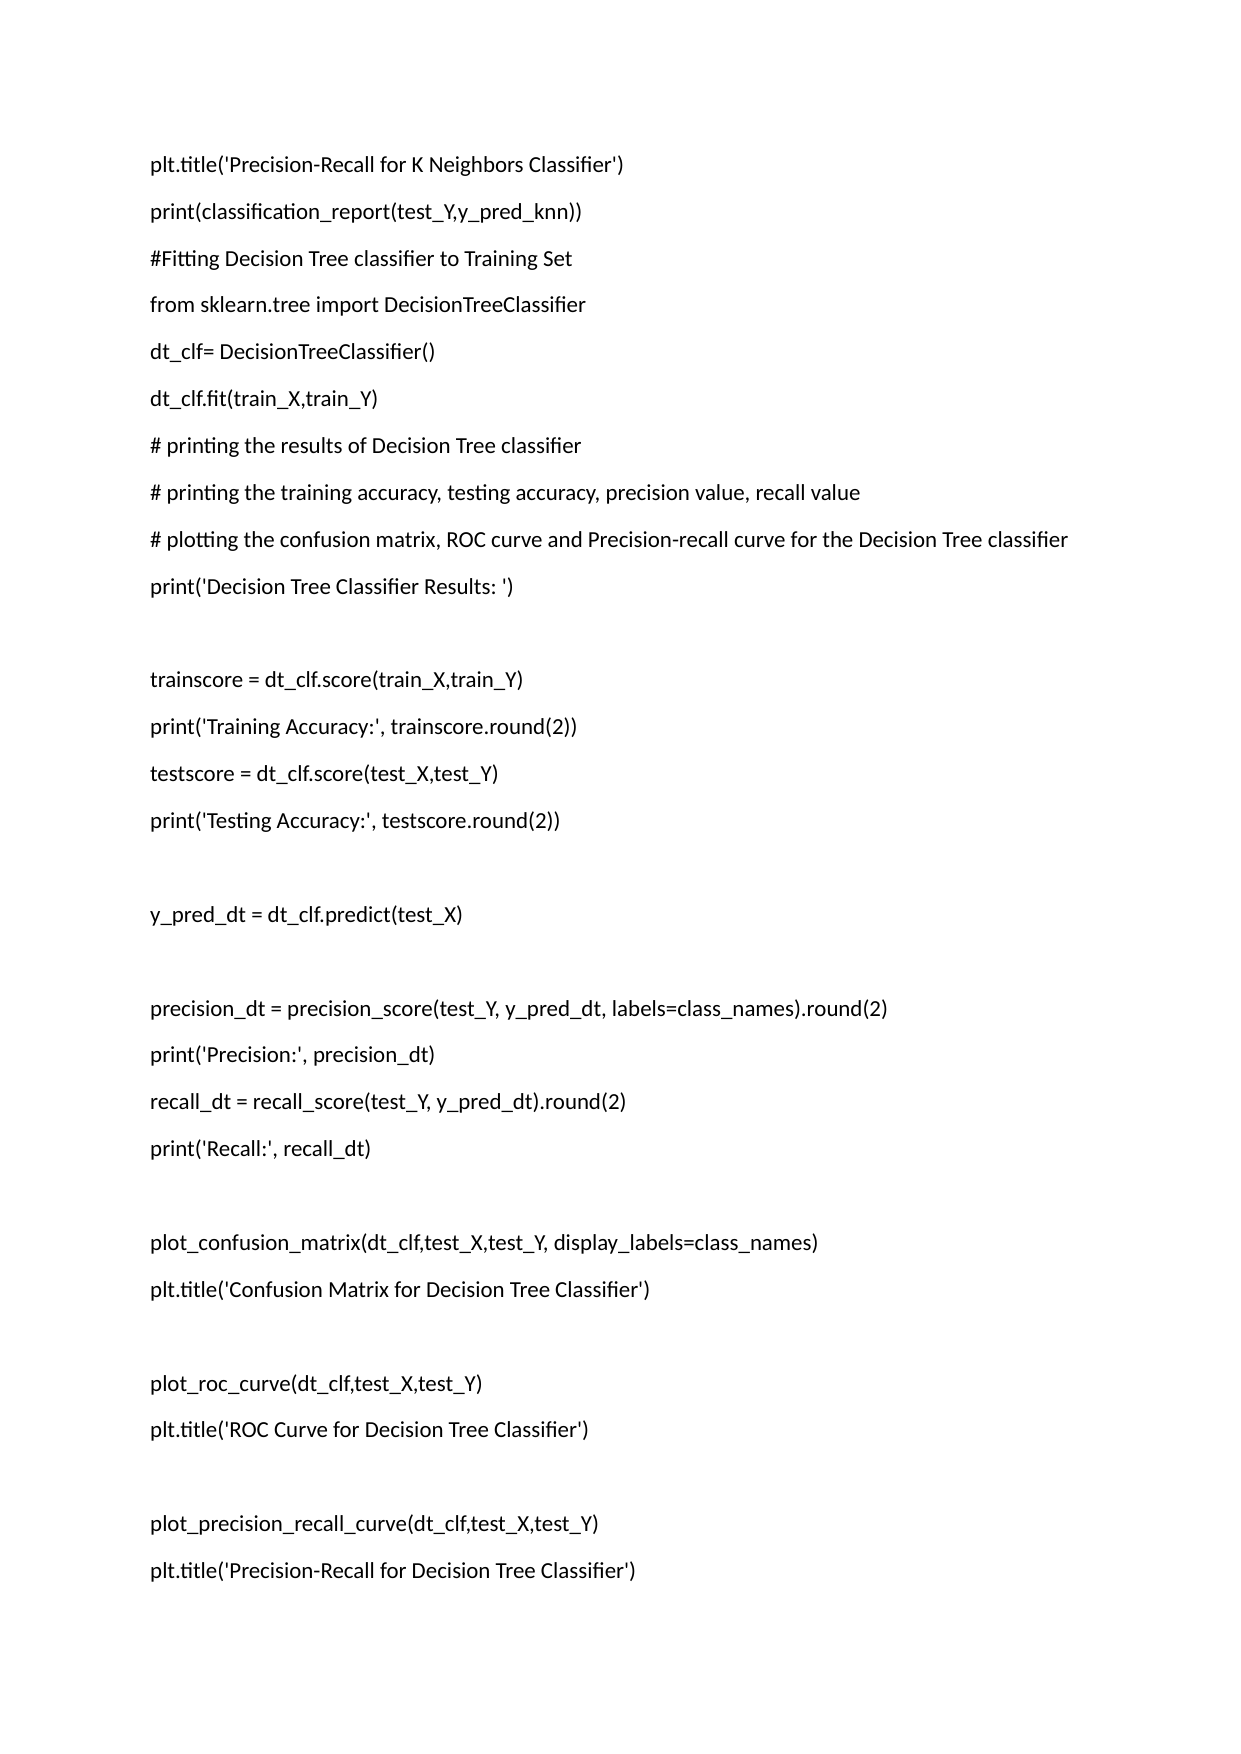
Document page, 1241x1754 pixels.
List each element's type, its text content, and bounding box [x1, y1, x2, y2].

text plot_roc_curve(dt_clf,test_X,test_Y) [150, 1369, 1090, 1397]
text y_pred_dt = dt_clf.predict(test_X) [150, 900, 1090, 928]
text print('Recall:', recall_dt) [150, 1134, 1090, 1162]
text plt.title('Precision-Recall for K Neighbors Classifier') [150, 150, 1090, 178]
text testscore = dt_clf.score(test_X,test_Y) [150, 759, 1090, 787]
text # printing the results of Decision Tree classifier [150, 431, 1090, 459]
text dt_clf= DecisionTreeClassifier() [150, 337, 1090, 366]
text print('Decision Tree Classifier Results: ') [150, 572, 1090, 600]
text print('Precision:', precision_dt) [150, 1041, 1090, 1069]
text from sklearn.tree import DecisionTreeClassifier [150, 291, 1090, 319]
text plt.title('ROC Curve for Decision Tree Classifier') [150, 1416, 1090, 1444]
text print('Training Accuracy:', trainscore.round(2)) [150, 712, 1090, 741]
text plot_confusion_matrix(dt_clf,test_X,test_Y, display_labels=class_names) [150, 1228, 1090, 1256]
text print(classification_report(test_Y,y_pred_knn)) [150, 197, 1090, 225]
text plt.title('Confusion Matrix for Decision Tree Classifier') [150, 1275, 1090, 1303]
text precision_dt = precision_score(test_Y, y_pred_dt, labels=class_names).round(2) [150, 994, 1090, 1022]
text dt_clf.fit(train_X,train_Y) [150, 384, 1090, 412]
text plt.title('Precision-Recall for Decision Tree Classifier') [150, 1556, 1090, 1584]
text print('Testing Accuracy:', testscore.round(2)) [150, 806, 1090, 834]
text # printing the training accuracy, testing accuracy, precision value, recall value [150, 478, 1090, 506]
text plot_precision_recall_curve(dt_clf,test_X,test_Y) [150, 1509, 1090, 1537]
text # plotting the confusion matrix, ROC curve and Precision-recall curve for the Decision Tree classifier [150, 525, 1090, 553]
text #Fitting Decision Tree classifier to Training Set [150, 244, 1090, 272]
text trainscore = dt_clf.score(train_X,train_Y) [150, 666, 1090, 694]
text recall_dt = recall_score(test_Y, y_pred_dt).round(2) [150, 1087, 1090, 1116]
